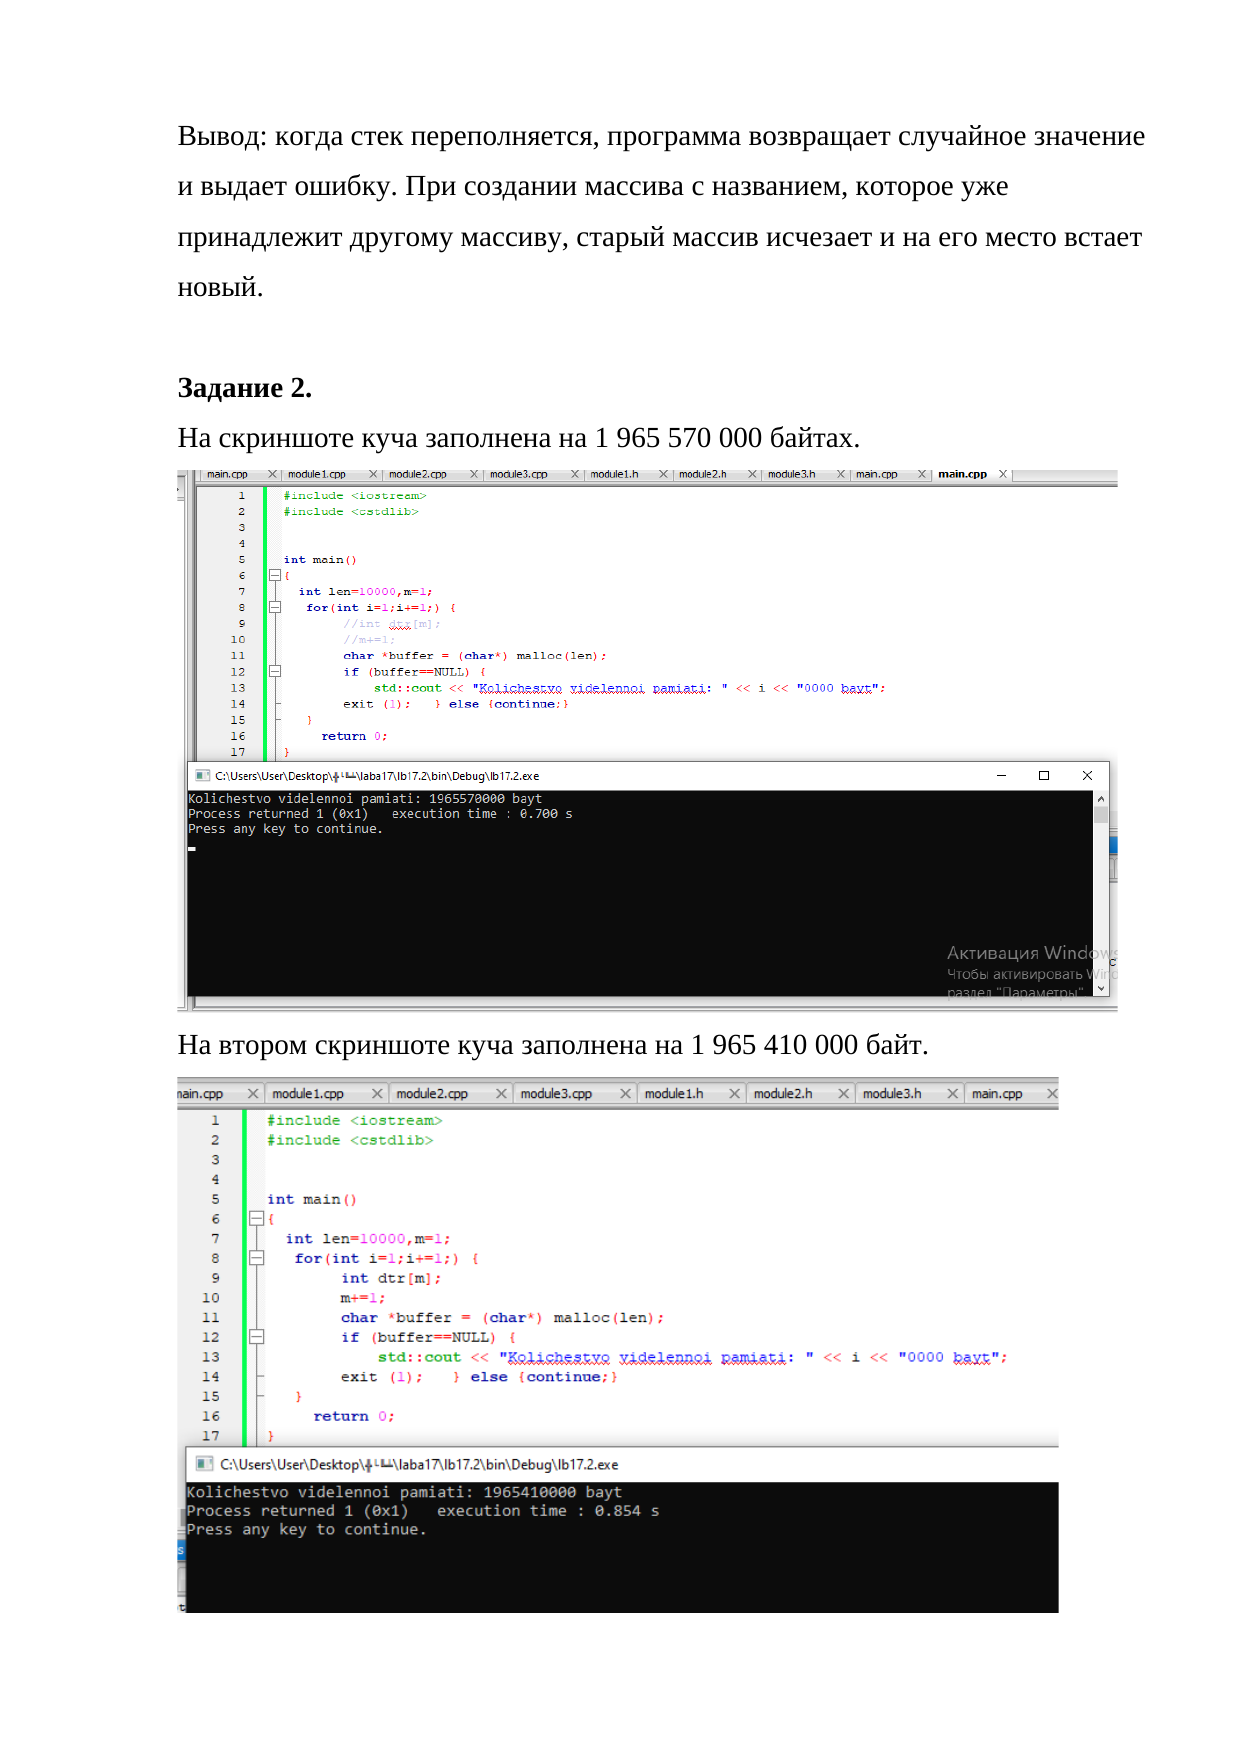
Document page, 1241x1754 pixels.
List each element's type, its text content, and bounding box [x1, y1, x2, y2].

text На втором скриншоте куча заполнена на 1 965 410 000 байт. [177, 1027, 1152, 1060]
text На скриншоте куча заполнена на 1 965 570 000 байтах. [177, 420, 1152, 453]
text Вывод: когда стек переполняется, программа возвращает случайное значение и выдает ошибку. При создании массива с названием, которое уже принадлежит другому массиву, старый массив исчезает и на его место встает новый. [177, 118, 1152, 303]
picture [177, 1077, 1059, 1613]
picture [177, 470, 1118, 1013]
text Задание 2. [177, 370, 1152, 403]
